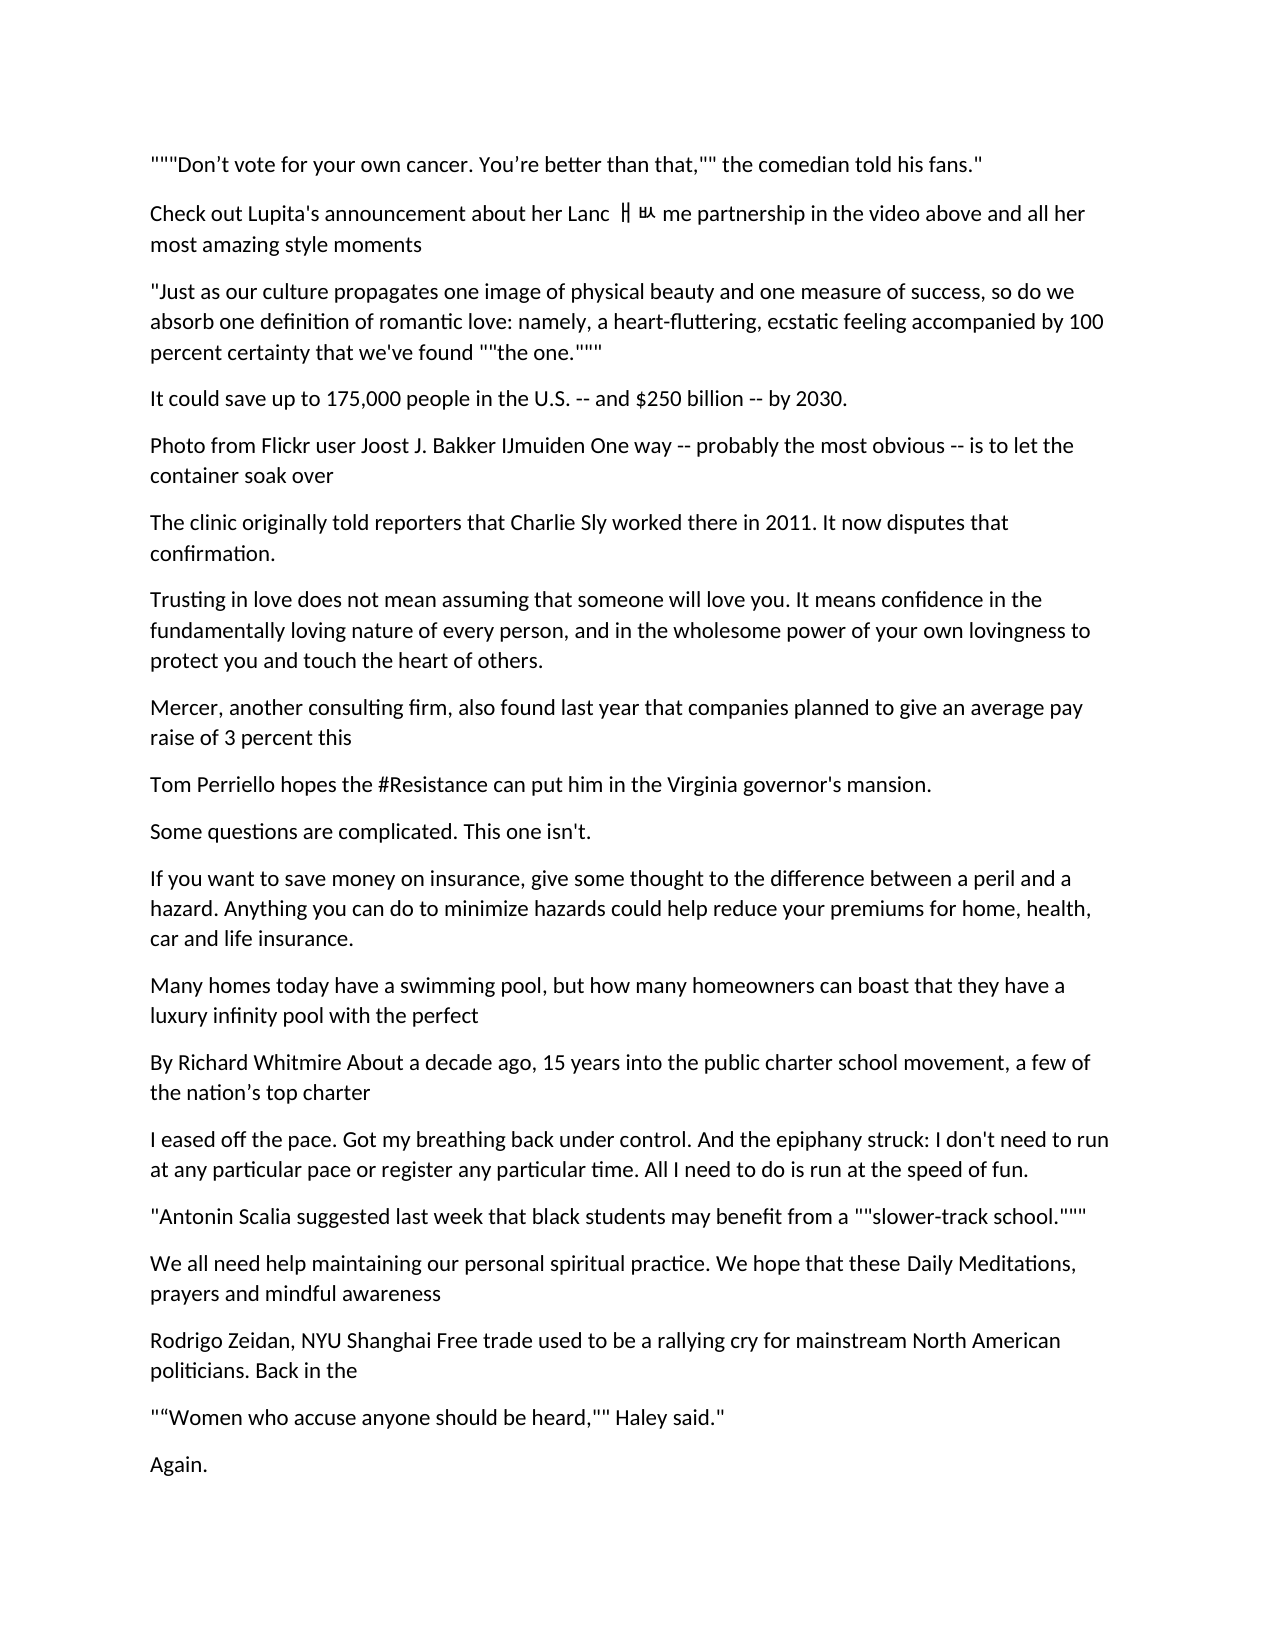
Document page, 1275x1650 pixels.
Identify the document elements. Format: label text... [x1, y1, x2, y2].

text Some questions are complicated. This one isn't. [150, 817, 1125, 845]
text Trusting in love does not mean assuming that someone will love you. It means confidence in the fundamentally loving nature of every person, and in the wholesome power of your own lovingness to protect you and touch the heart of others. [150, 586, 1125, 674]
text Rodrigo Zeidan, NYU Shanghai Free trade used to be a rallying cry for mainstream North American politicians. Back in the [150, 1326, 1125, 1384]
text By Richard Whitmire About a decade ago, 15 years into the public charter school movement, a few of the nation’s top charter [150, 1048, 1125, 1106]
text I eased off the pace. Got my breathing back under control. And the epiphany struck: I don't need to run at any particular pace or register any particular time. All I need to do is run at the speed of fun. [150, 1125, 1125, 1183]
text We all need help maintaining our personal spiritual practice. We hope that these Daily Meditations, prayers and mindful awareness [150, 1249, 1125, 1307]
text The clinic originally told reporters that Charlie Sly worked there in 2011. It now disputes that confirmation. [150, 508, 1125, 567]
text Check out Lupita's announcement about her Lancￃﾴme partnership in the video above and all her most amazing style moments [150, 197, 1125, 258]
text Again. [150, 1450, 1125, 1478]
text """Don’t vote for your own cancer. You’re better than that,"" the comedian told his fans." [150, 150, 1125, 178]
text It could save up to 175,000 people in the U.S. -- and $250 billion -- by 2030. [150, 384, 1125, 412]
text Photo from Flickr user Joost J. Bakker IJmuiden One way -- probably the most obvious -- is to let the container soak over [150, 431, 1125, 489]
text Many homes today have a swimming pool, but how many homeowners can boast that they have a luxury infinity pool with the perfect [150, 971, 1125, 1029]
text "Antonin Scalia suggested last week that black students may benefit from a ""slower-track school.""" [150, 1202, 1125, 1230]
text Tom Perriello hopes the #Resistance can put him in the Virginia governor's mansion. [150, 770, 1125, 798]
text Mercer, another consulting firm, also found last year that companies planned to give an average pay raise of 3 percent this [150, 693, 1125, 751]
text If you want to save money on insurance, give some thought to the difference between a peril and a hazard. Anything you can do to minimize hazards could help reduce your premiums for home, health, car and life insurance. [150, 864, 1125, 952]
text "“Women who accuse anyone should be heard,"" Haley said." [150, 1403, 1125, 1431]
text "Just as our culture propagates one image of physical beauty and one measure of success, so do we absorb one definition of romantic love: namely, a heart-fluttering, ecstatic feeling accompanied by 100 percent certainty that we've found ""the one.""" [150, 277, 1125, 366]
